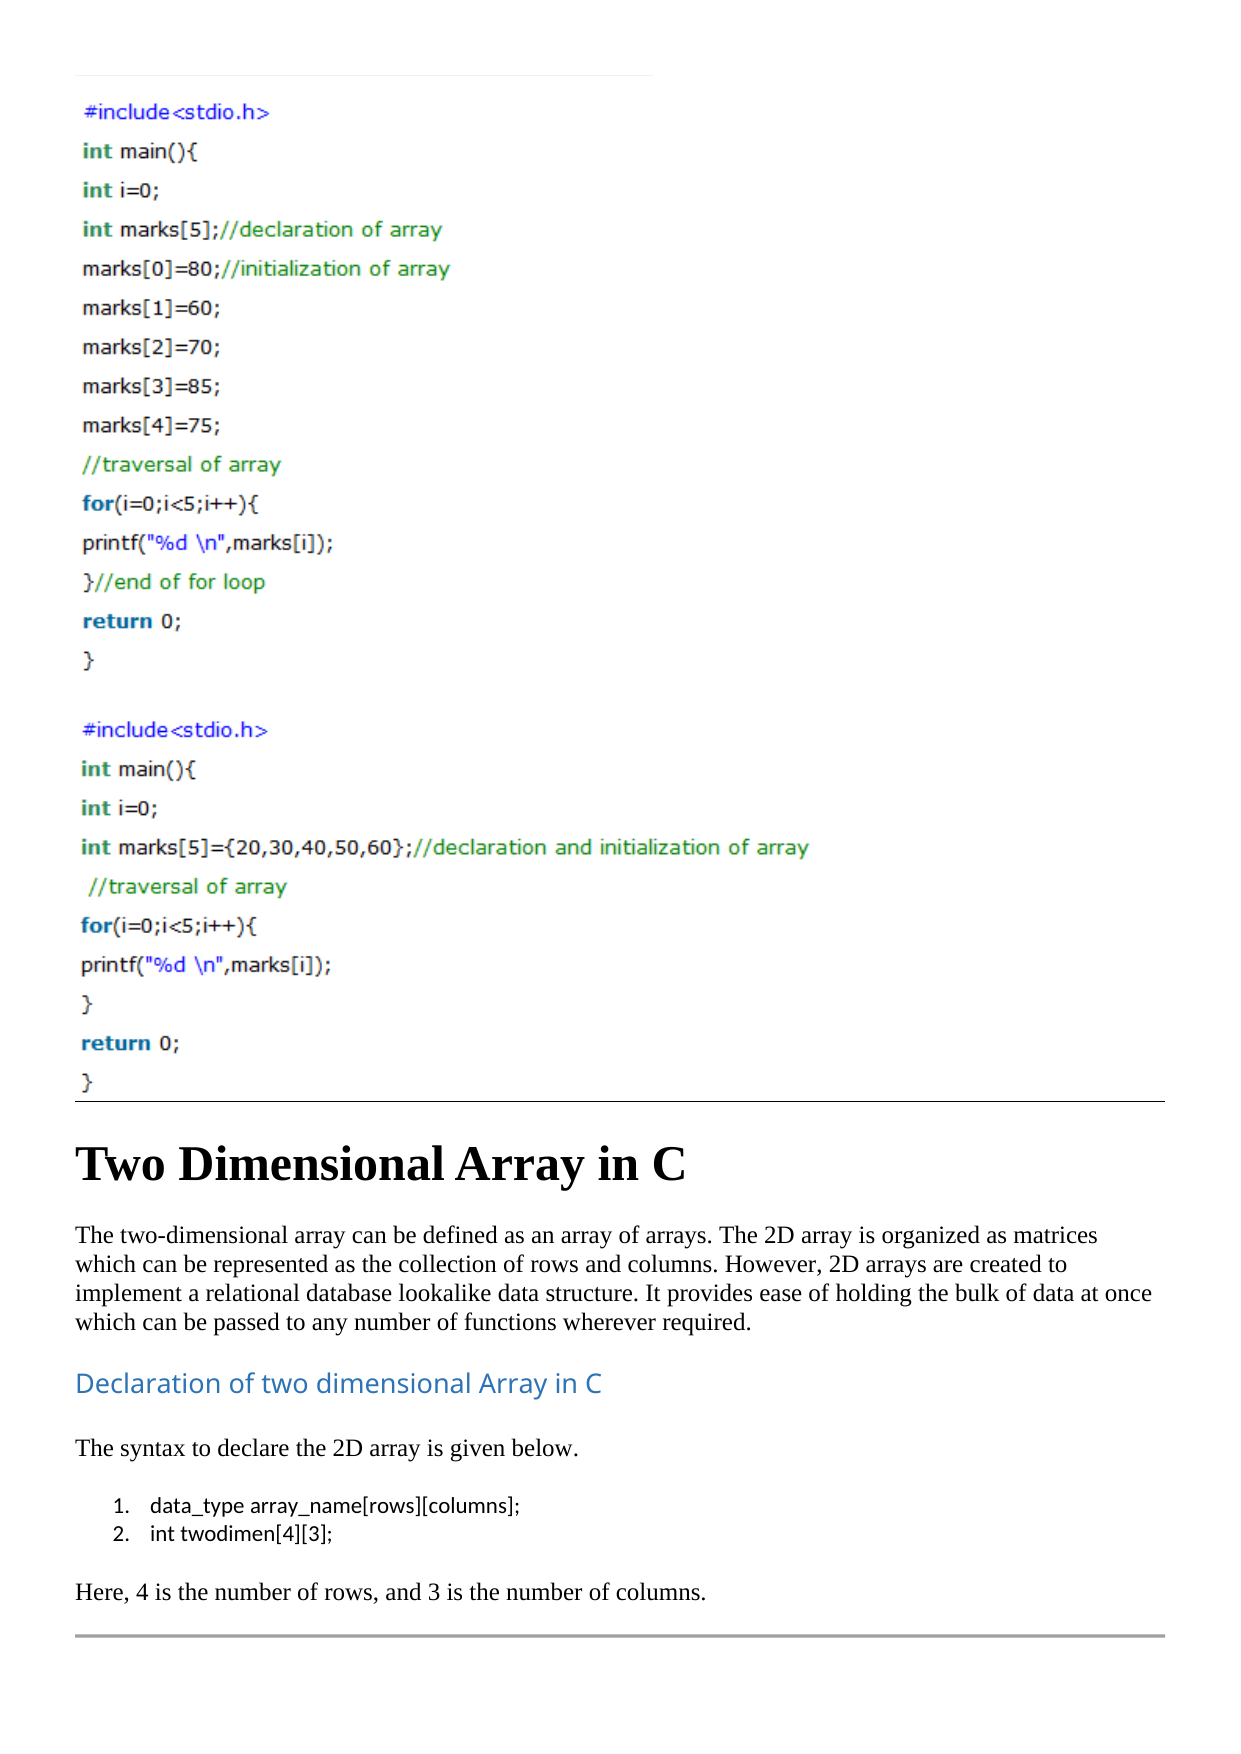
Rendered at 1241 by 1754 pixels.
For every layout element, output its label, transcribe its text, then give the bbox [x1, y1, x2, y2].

text The two-dimensional array can be defined as an array of arrays. The 2D array is organized as matrices which can be represented as the collection of rows and columns. However, 2D arrays are created to implement a relational database lookalike data structure. It provides ease of holding the bulk of data at once which can be passed to any number of functions wherever required. [75, 1220, 1165, 1335]
text The syntax to declare the 2D array is given below. [75, 1433, 1165, 1462]
text Here, 4 is the number of rows, and 3 is the number of columns. [75, 1577, 1165, 1605]
subtitle Declaration of two dimensional Array in C [75, 1364, 1165, 1401]
list int twodimen[4][3]; [112, 1519, 1165, 1547]
list data_type array_name[rows][columns]; [112, 1491, 1165, 1519]
subtitle Two Dimensional Array in C [75, 1134, 1165, 1191]
